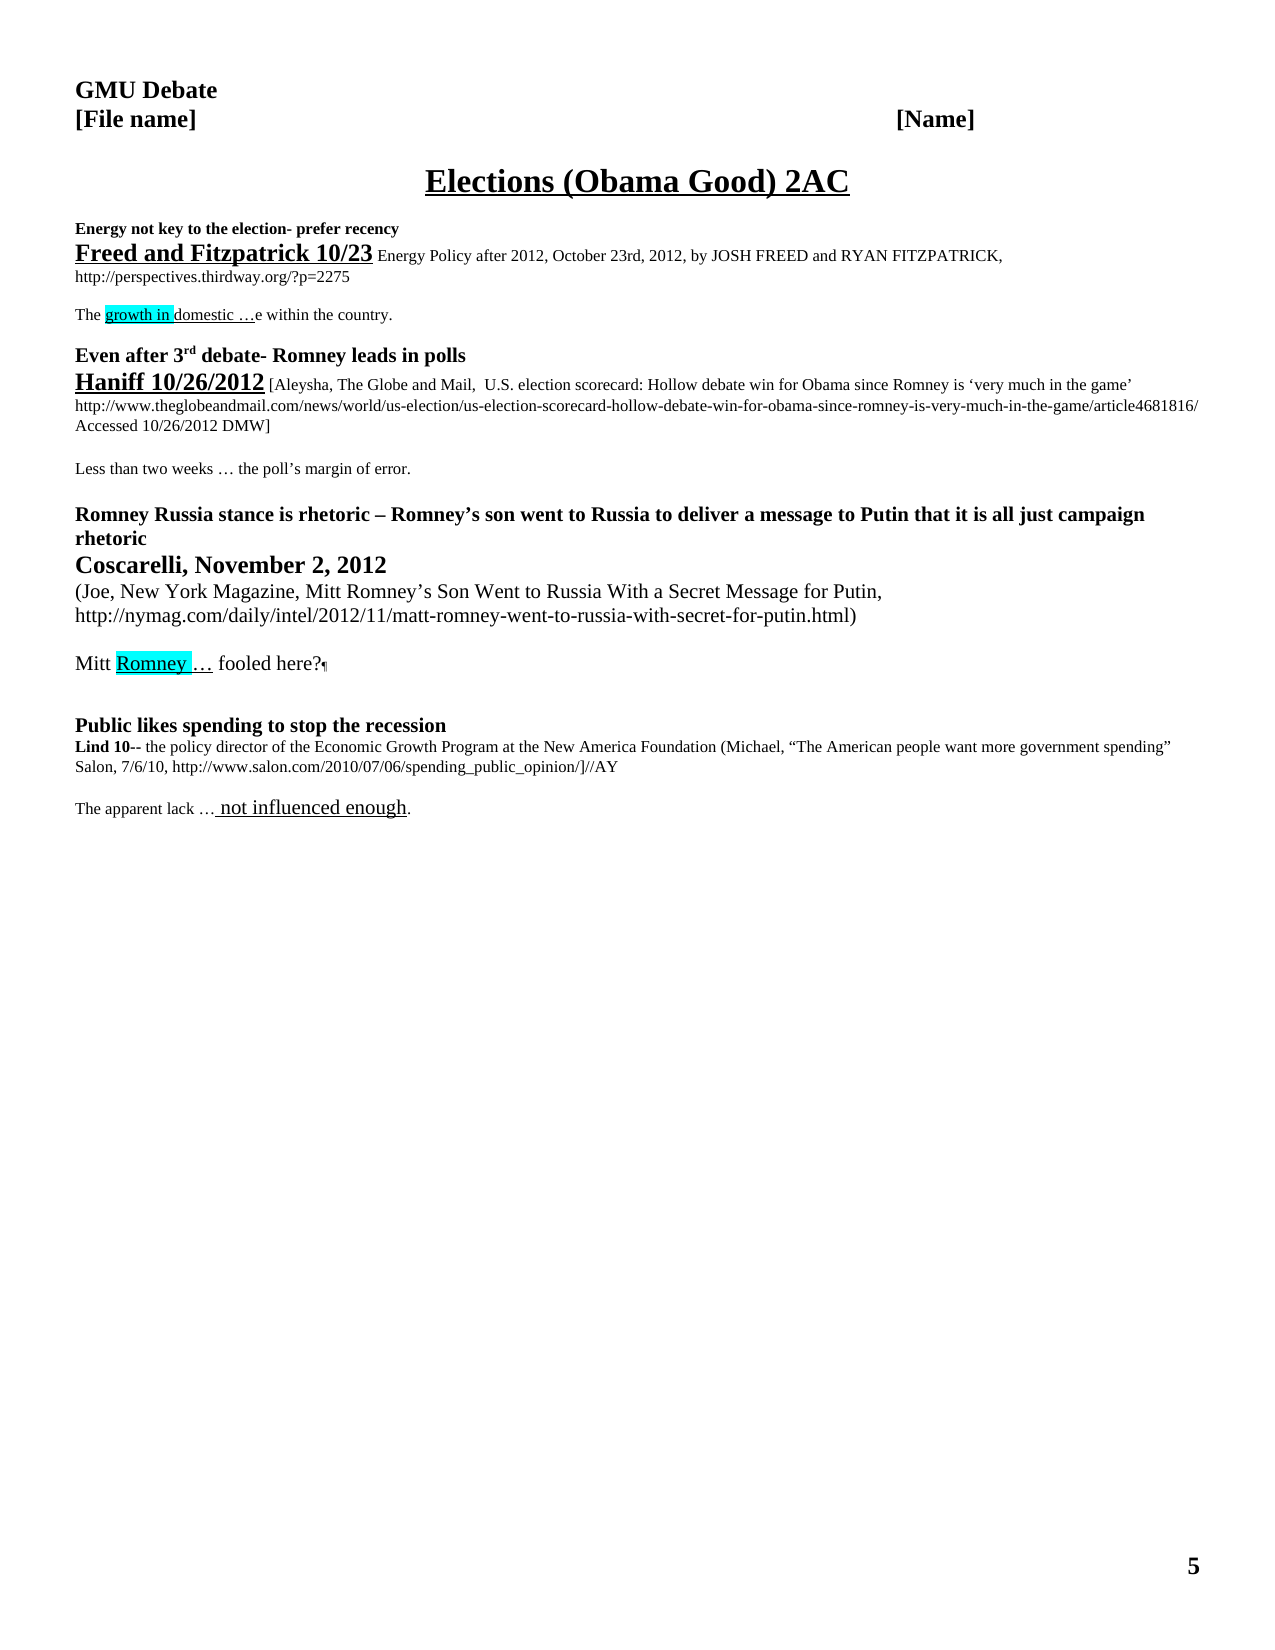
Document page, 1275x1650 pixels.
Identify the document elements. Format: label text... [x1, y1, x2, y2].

text Freed and Fitzpatrick 10/23 Energy Policy after 2012, October 23rd, 2012, by JOSH FREED and RYAN FITZPATRICK, http://perspectives.thirdway.org/?p=2275 [75, 238, 1200, 286]
text The apparent lack … not influenced enough. [75, 795, 1200, 819]
text Coscarelli, November 2, 2012 [75, 550, 1200, 579]
text Energy not key to the election- prefer recency [75, 219, 1200, 238]
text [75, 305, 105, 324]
subtitle Elections (Obama Good) 2AC [75, 161, 1200, 199]
text Mitt Romney … fooled here?¶ [192, 651, 1200, 675]
text The growth in domestic …e within the country. [174, 305, 1200, 324]
text Even after 3rd debate- Romney leads in polls [75, 343, 1200, 367]
text Less than two weeks … the poll’s margin of error. [75, 458, 1200, 478]
text Lind 10-- the policy director of the Economic Growth Program at the New America Foundation (Michael, “The American people want more government spending” Salon, 7/6/10, http://www.salon.com/2010/07/06/spending_public_opinion/]//AY [75, 737, 1200, 776]
text (Joe, New York Magazine, Mitt Romney’s Son Went to Russia With a Secret Message for Putin, http://nymag.com/daily/intel/2012/11/matt-romney-went-to-russia-with-secret-for-putin.html) [75, 579, 1200, 627]
text Public likes spending to stop the recession [75, 713, 1200, 737]
text Romney Russia stance is rhetoric – Romney’s son went to Russia to deliver a message to Putin that it is all just campaign rhetoric [75, 502, 1200, 550]
text Haniff 10/26/2012 [Aleysha, The Globe and Mail, U.S. election scorecard: Hollow debate win for Obama since Romney is ‘very much in the game’ http://www.theglobeandmail.com/news/world/us-election/us-election-scorecard-hollow-debate-win-for-obama-since-romney-is-very-much-in-the-game/article4681816/ Accessed 10/26/2012 DMW] [75, 367, 1200, 434]
